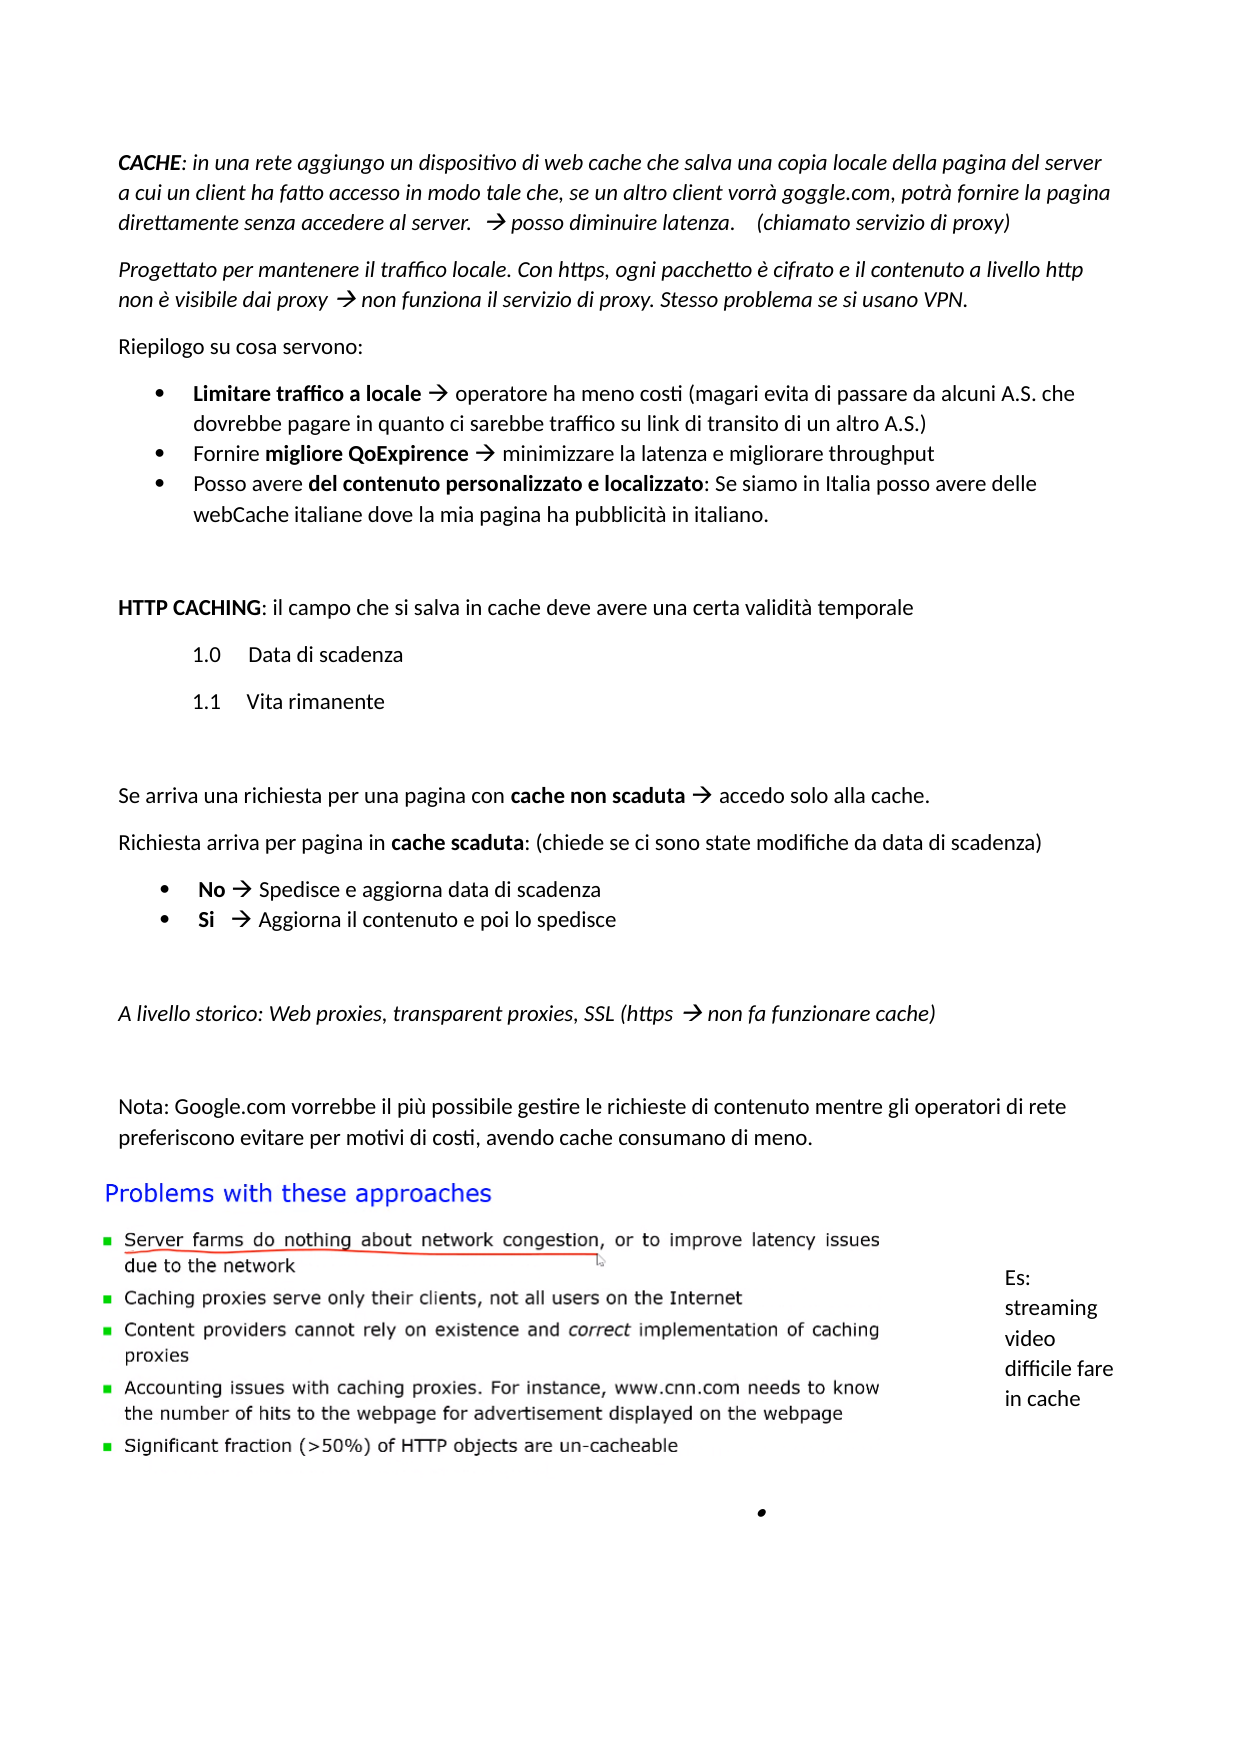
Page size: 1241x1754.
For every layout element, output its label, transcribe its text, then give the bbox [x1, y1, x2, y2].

text Es: streaming video difficile fare in cache [913, 1263, 1122, 1412]
list No Spedisce e aggiorna data di scadenza [161, 875, 1122, 903]
list Si Aggiorna il contenuto e poi lo spedisce [161, 905, 1122, 933]
list Data di scadenza [192, 640, 1122, 668]
picture [95, 1173, 913, 1479]
list Fornire migliore QoExpirence minimizzare la latenza e migliorare throughput [156, 439, 1122, 467]
list Posso avere del contenuto personalizzato e localizzato: Se siamo in Italia posso avere delle webCache italiane dove la mia pagina ha pubblicità in italiano. [156, 469, 1122, 528]
text 1.1 Vita rimanente [192, 687, 1122, 715]
text Riepilogo su cosa servono: [118, 332, 1122, 360]
text CACHE: in una rete aggiungo un dispositivo di web cache che salva una copia locale della pagina del server a cui un client ha fatto accesso in modo tale che, se un altro client vorrà goggle.com, potrà fornire la pagina direttamente senza accedere al server. posso diminuire latenza. (chiamato servizio di proxy) [118, 148, 1122, 236]
text HTTP CACHING: il campo che si salva in cache deve avere una certa validità temporale [118, 593, 1122, 621]
text A livello storico: Web proxies, transparent proxies, SSL (https non fa funzionare cache) [118, 999, 1122, 1027]
text Nota: Google.com vorrebbe il più possibile gestire le richieste di contenuto mentre gli operatori di rete preferiscono evitare per motivi di costi, avendo cache consumano di meno. [118, 1092, 1122, 1151]
text Progettato per mantenere il traffico locale. Con https, ogni pacchetto è cifrato e il contenuto a livello http non è visibile dai proxy non funziona il servizio di proxy. Stesso problema se si usano VPN. [118, 255, 1122, 313]
text Se arriva una richiesta per una pagina con cache non scaduta accedo solo alla cache. [118, 781, 1122, 809]
list Limitare traffico a locale operatore ha meno costi (magari evita di passare da alcuni A.S. che dovrebbe pagare in quanto ci sarebbe traffico su link di transito di un altro A.S.) [156, 379, 1122, 437]
text Richiesta arriva per pagina in cache scaduta: (chiede se ci sono state modifiche da data di scadenza) [118, 828, 1122, 856]
